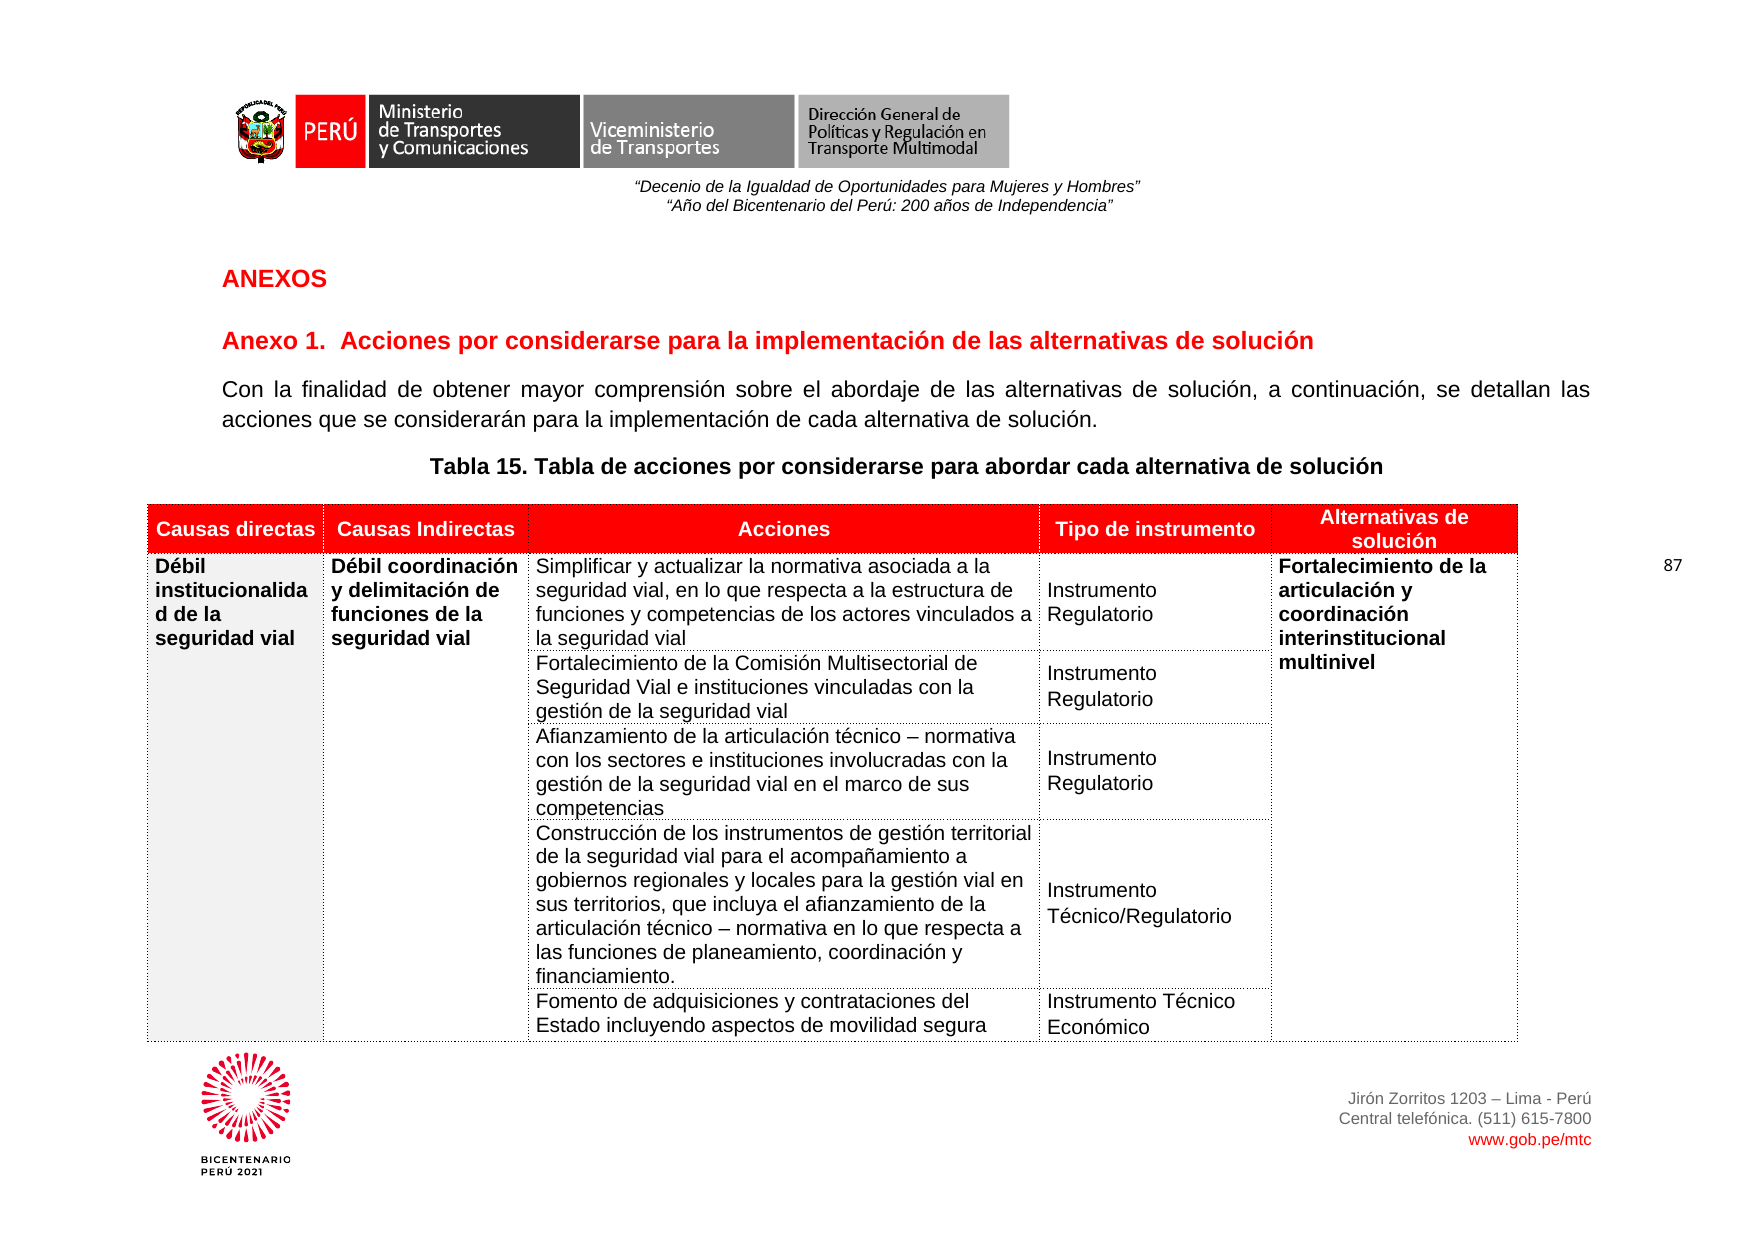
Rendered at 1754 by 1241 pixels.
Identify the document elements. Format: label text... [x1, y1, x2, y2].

table_cell Instrumento Técnico/Regulatorio [1040, 819, 1271, 988]
text Con la finalidad de obtener mayor comprensión sobre el abordaje de las alternativas de solución, a continuación, se detallan las acciones que se considerarán para la implementación de cada alternativa de solución. [222, 376, 1591, 432]
table_cell Fortalecimiento de la articulación y coordinación interinstitucional multinivel [1271, 553, 1518, 1041]
table_header Alternativas de solución [1271, 504, 1518, 553]
table_cell Débil coordinación y delimitación de funciones de la seguridad vial [324, 553, 528, 1041]
table_cell Débil institucionalidad de la seguridad vial [148, 553, 323, 1041]
table_header Causas directas [148, 504, 323, 553]
picture [221, 91, 1013, 171]
table_cell Fortalecimiento de la Comisión Multisectorial de Seguridad Vial e instituciones vinculadas con la gestión de la seguridad vial [528, 650, 1039, 722]
table_cell Afianzamiento de la articulación técnico – normativa con los sectores e instituciones involucradas con la gestión de la seguridad vial en el marco de sus competencias [528, 723, 1039, 819]
table_cell Simplificar y actualizar la normativa asociada a la seguridad vial, en lo que respecta a la estructura de funciones y competencias de los actores vinculados a la seguridad vial [528, 553, 1039, 649]
text Tabla 15. Tabla de acciones por considerarse para abordar cada alternativa de solución [222, 453, 1591, 479]
table_cell Instrumento Regulatorio [1040, 553, 1271, 649]
list Acciones por considerarse para la implementación de las alternativas de solución [222, 326, 1591, 354]
table_cell Instrumento Regulatorio [1040, 723, 1271, 819]
table_header Tipo de instrumento [1040, 504, 1271, 553]
table_cell Construcción de los instrumentos de gestión territorial de la seguridad vial para el acompañamiento a gobiernos regionales y locales para la gestión vial en sus territorios, que incluya el afianzamiento de la articulación técnico – normativa en lo que respecta a las funciones de planeamiento, coordinación y financiamiento. [528, 819, 1039, 988]
table_header Causas Indirectas [324, 504, 528, 553]
table_cell Instrumento Regulatorio [1040, 650, 1271, 722]
subtitle ANEXOS [222, 264, 1591, 292]
table_header Acciones [528, 504, 1039, 553]
table_cell Instrumento Técnico Económico [1040, 988, 1271, 1041]
table_cell Fomento de adquisiciones y contrataciones del Estado incluyendo aspectos de movilidad segura [528, 988, 1039, 1041]
picture [201, 1052, 291, 1176]
